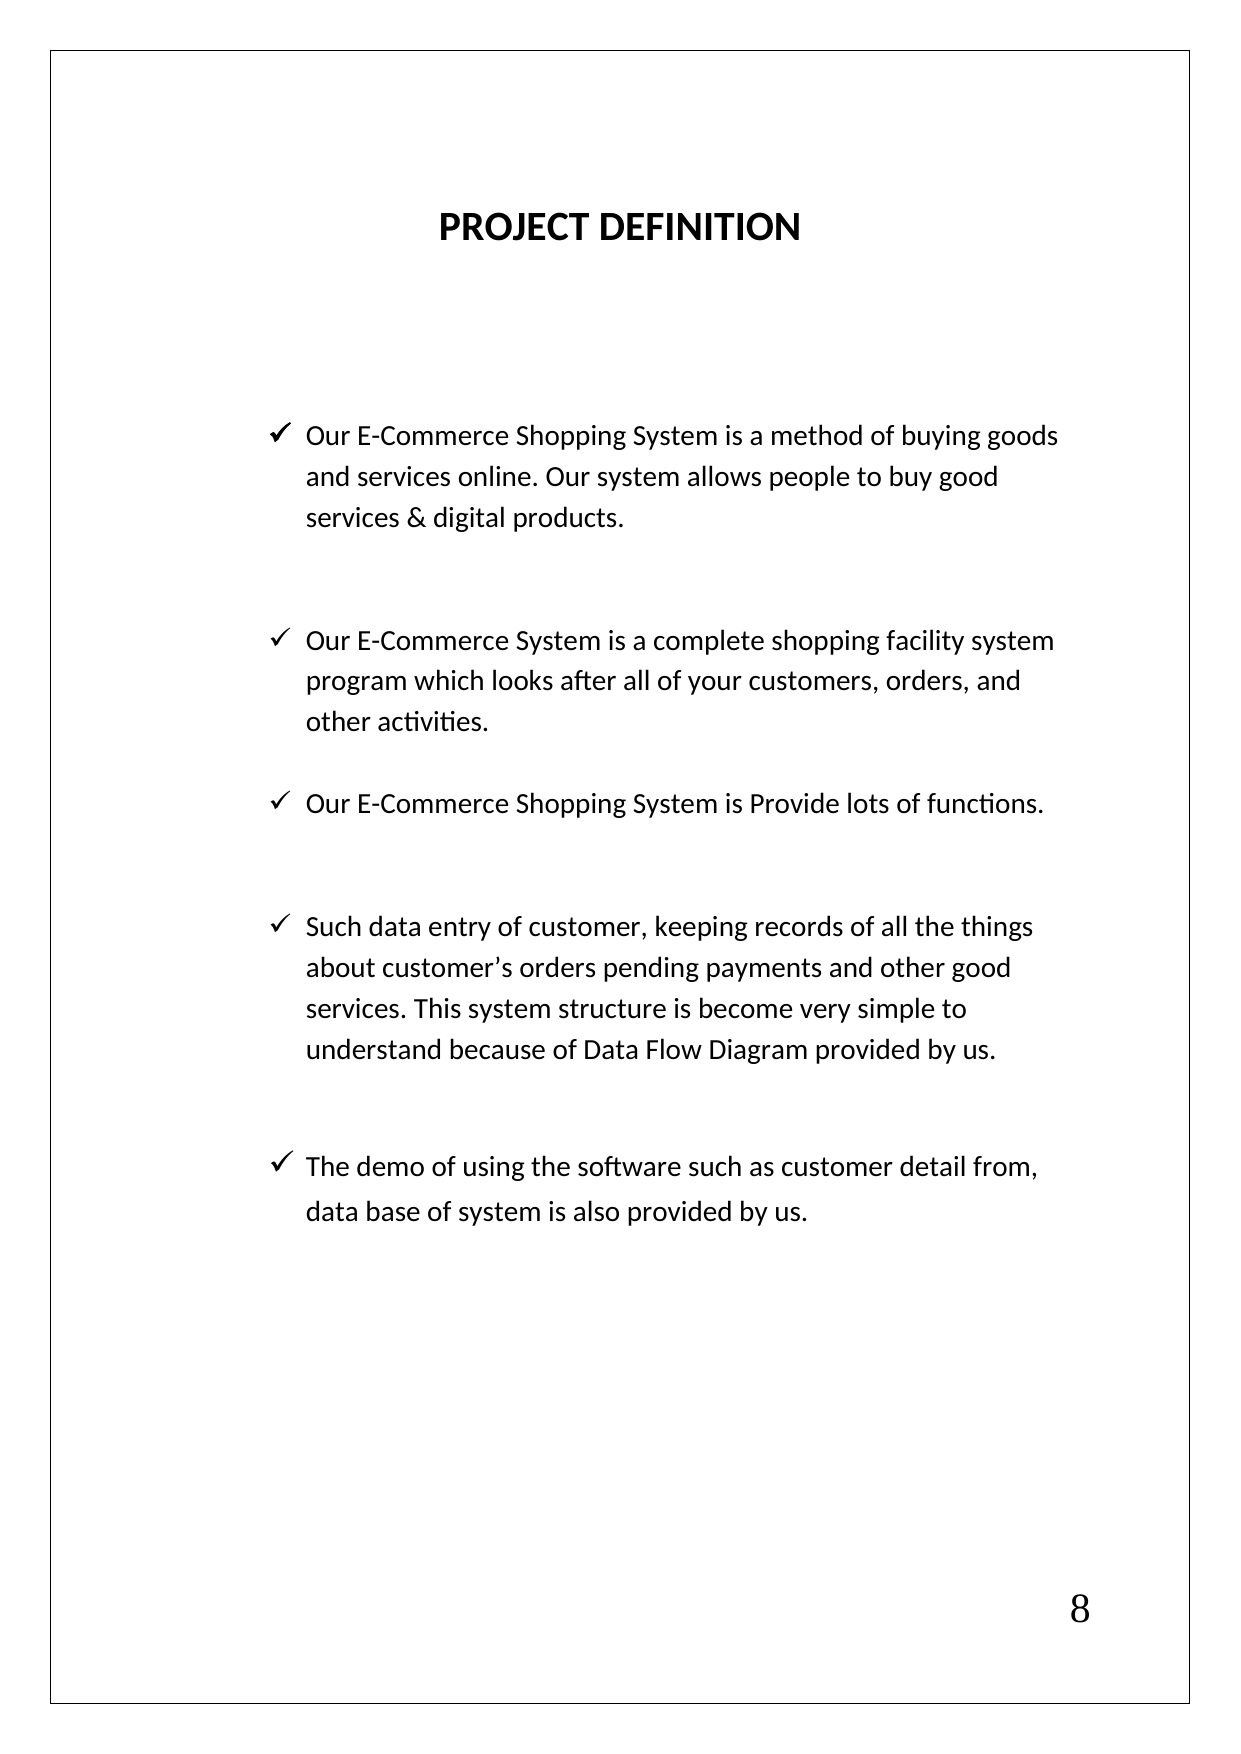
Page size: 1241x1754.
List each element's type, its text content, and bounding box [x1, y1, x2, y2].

list Our E-Commerce Shopping System is Provide lots of functions. [268, 785, 1090, 821]
list The demo of using the software such as customer detail from, data base of system is also provided by us. [268, 1148, 1090, 1230]
list Our E-Commerce Shopping System is a method of buying goods and services online. Our system allows people to buy good services & digital products. [268, 417, 1090, 534]
text PROJECT DEFINITION [150, 200, 1090, 251]
list Our E-Commerce System is a complete shopping facility system program which looks after all of your customers, orders, and other activities. [268, 622, 1090, 739]
list Such data entry of customer, keeping records of all the things about customer’s orders pending payments and other good services. This system structure is become very simple to understand because of Data Flow Diagram provided by us. [268, 908, 1090, 1067]
